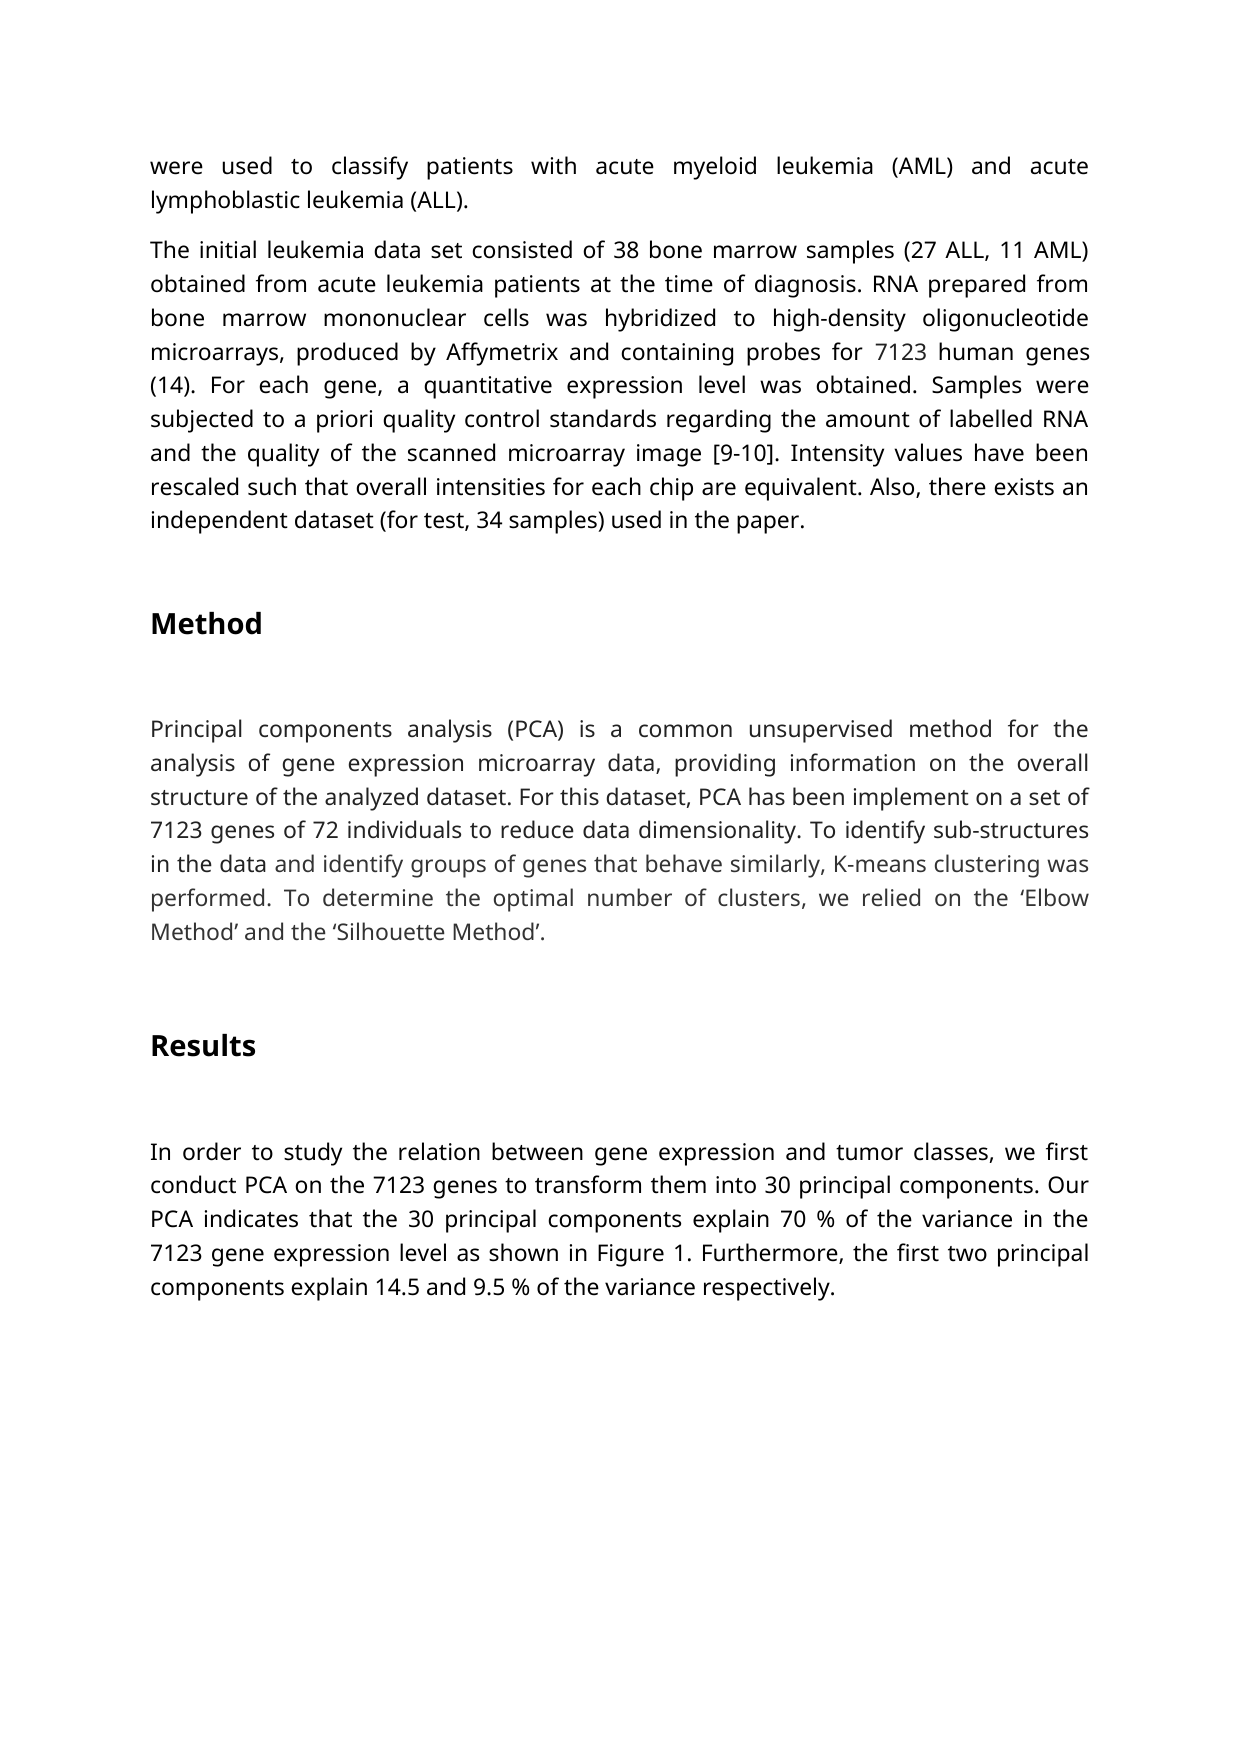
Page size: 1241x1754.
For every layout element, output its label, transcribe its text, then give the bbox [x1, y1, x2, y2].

text Results [150, 1026, 1090, 1065]
text The initial leukemia data set consisted of 38 bone marrow samples (27 ALL, 11 AML) obtained from acute leukemia patients at the time of diagnosis. RNA prepared from bone marrow mononuclear cells was hybridized to high-density oligonucleotide microarrays, produced by Affymetrix and containing probes for 7123 human genes (14). For each gene, a quantitative expression level was obtained. Samples were subjected to a priori quality control standards regarding the amount of labelled RNA and the quality of the scanned microarray image [9-10]. Intensity values have been rescaled such that overall intensities for each chip are equivalent. Also, there exists an independent dataset (for test, 34 samples) used in the paper. [150, 234, 1090, 535]
text In order to study the relation between gene expression and tumor classes, we first conduct PCA on the 7123 genes to transform them into 30 principal components. Our PCA indicates that the 30 principal components explain 70 % of the variance in the 7123 gene expression level as shown in Figure 1. Furthermore, the first two principal components explain 14.5 and 9.5 % of the variance respectively. [150, 1136, 1090, 1302]
text Method [150, 603, 1090, 643]
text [150, 150, 1090, 215]
text Principal components analysis (PCA) is a common unsupervised method for the analysis of gene expression microarray data, providing information on the overall structure of the analyzed dataset. For this dataset, PCA has been implement on a set of 7123 genes of 72 individuals to reduce data dimensionality. To identify sub-structures in the data and identify groups of genes that behave similarly, K-means clustering was performed. To determine the optimal number of clusters, we relied on the ‘Elbow Method’ and the ‘Silhouette Method’. [150, 713, 1090, 947]
